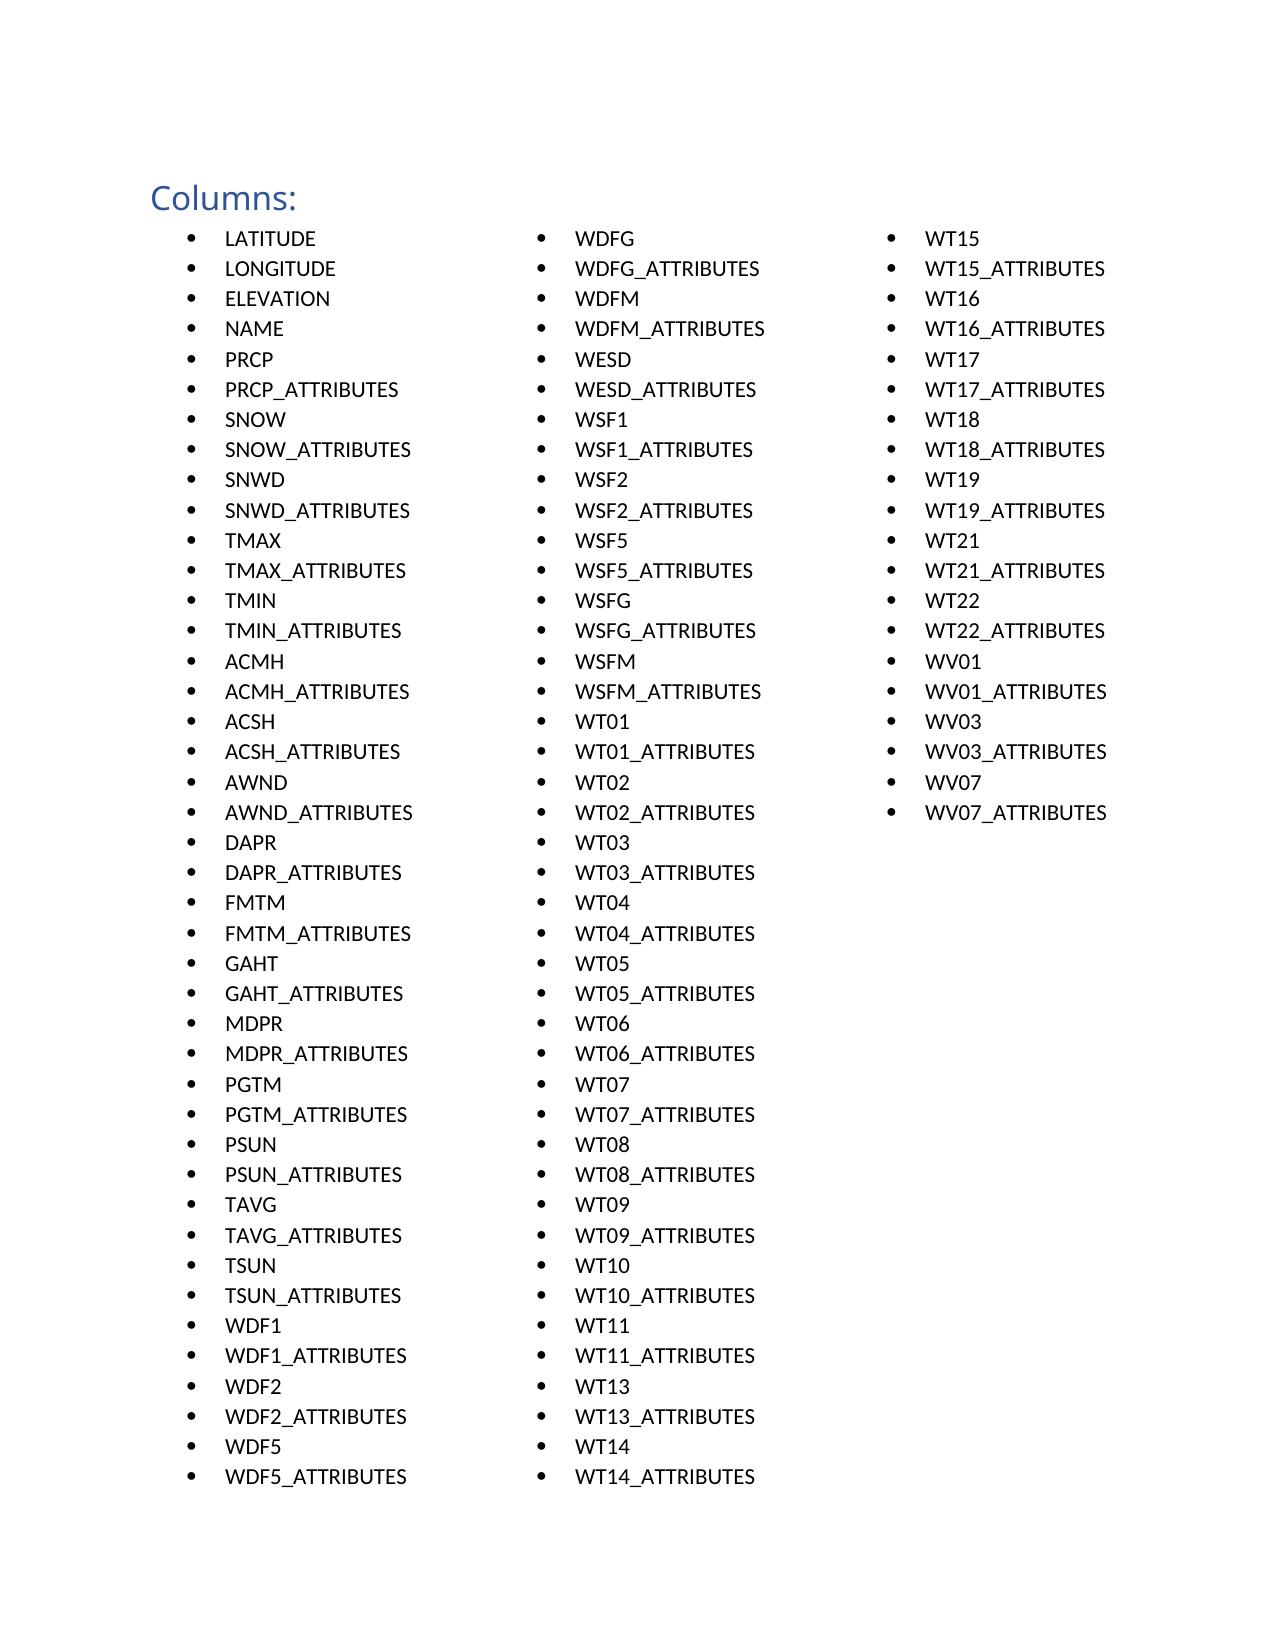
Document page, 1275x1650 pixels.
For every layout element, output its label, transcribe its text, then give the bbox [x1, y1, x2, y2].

list WT11_ATTRIBUTES [537, 1342, 775, 1370]
list WT05_ATTRIBUTES [537, 979, 775, 1007]
list WT22_ATTRIBUTES [887, 617, 1125, 645]
list WT03_ATTRIBUTES [537, 858, 775, 886]
list WT09_ATTRIBUTES [537, 1221, 775, 1249]
subtitle Columns: [150, 175, 1125, 220]
list WT16 [887, 284, 1125, 312]
list ACSH_ATTRIBUTES [187, 737, 425, 766]
list WT01 [537, 707, 775, 735]
list TMAX_ATTRIBUTES [187, 556, 425, 584]
list WDFM [537, 284, 775, 312]
list AWND [187, 768, 425, 796]
list WV03_ATTRIBUTES [887, 737, 1125, 766]
list WSF5 [537, 526, 775, 554]
list TSUN_ATTRIBUTES [187, 1281, 425, 1309]
list WT19 [887, 466, 1125, 494]
list PRCP_ATTRIBUTES [187, 375, 425, 403]
list WSFM [537, 647, 775, 675]
list WSF1 [537, 405, 775, 433]
list WT18 [887, 405, 1125, 433]
list WT08_ATTRIBUTES [537, 1160, 775, 1188]
list WDF2_ATTRIBUTES [187, 1402, 425, 1430]
list TAVG_ATTRIBUTES [187, 1221, 425, 1249]
list WT10 [537, 1251, 775, 1279]
list WT02_ATTRIBUTES [537, 798, 775, 826]
list WSFM_ATTRIBUTES [537, 677, 775, 705]
list WT15_ATTRIBUTES [887, 254, 1125, 282]
list WT18_ATTRIBUTES [887, 435, 1125, 463]
list TMIN_ATTRIBUTES [187, 617, 425, 645]
list WV01 [887, 647, 1125, 675]
list WT05 [537, 949, 775, 977]
list WT17 [887, 345, 1125, 373]
list PSUN [187, 1130, 425, 1158]
list ACMH [187, 647, 425, 675]
list TSUN [187, 1251, 425, 1279]
list WSF5_ATTRIBUTES [537, 556, 775, 584]
list WSFG [537, 586, 775, 614]
list WT11 [537, 1311, 775, 1339]
list WSFG_ATTRIBUTES [537, 617, 775, 645]
list GAHT [187, 949, 425, 977]
list MDPR [187, 1009, 425, 1037]
list WT08 [537, 1130, 775, 1158]
list WT17_ATTRIBUTES [887, 375, 1125, 403]
list LONGITUDE [187, 254, 425, 282]
list TMIN [187, 586, 425, 614]
list WESD [537, 345, 775, 373]
list WDFG [537, 224, 775, 252]
list SNOW [187, 405, 425, 433]
list WT06 [537, 1009, 775, 1037]
list NAME [187, 314, 425, 343]
list WSF2 [537, 466, 775, 494]
list WT22 [887, 586, 1125, 614]
list WV03 [887, 707, 1125, 735]
list ACMH_ATTRIBUTES [187, 677, 425, 705]
list WT09 [537, 1191, 775, 1219]
list PSUN_ATTRIBUTES [187, 1160, 425, 1188]
list FMTM [187, 888, 425, 917]
list WT07_ATTRIBUTES [537, 1100, 775, 1128]
list WT03 [537, 828, 775, 856]
list PRCP [187, 345, 425, 373]
list PGTM_ATTRIBUTES [187, 1100, 425, 1128]
list WDFG_ATTRIBUTES [537, 254, 775, 282]
list WT10_ATTRIBUTES [537, 1281, 775, 1309]
list WT15 [887, 224, 1125, 252]
list DAPR [187, 828, 425, 856]
list ELEVATION [187, 284, 425, 312]
list WDF5_ATTRIBUTES [187, 1462, 425, 1491]
list WV07_ATTRIBUTES [887, 798, 1125, 826]
list ACSH [187, 707, 425, 735]
list WSF1_ATTRIBUTES [537, 435, 775, 463]
list WDF2 [187, 1372, 425, 1400]
list WDF1_ATTRIBUTES [187, 1342, 425, 1370]
list TAVG [187, 1191, 425, 1219]
list WV07 [887, 768, 1125, 796]
list PGTM [187, 1070, 425, 1098]
list WDFM_ATTRIBUTES [537, 314, 775, 343]
list WT06_ATTRIBUTES [537, 1039, 775, 1068]
list WT21_ATTRIBUTES [887, 556, 1125, 584]
list AWND_ATTRIBUTES [187, 798, 425, 826]
list WT01_ATTRIBUTES [537, 737, 775, 766]
list FMTM_ATTRIBUTES [187, 919, 425, 947]
list WT14 [537, 1432, 775, 1460]
list WSF2_ATTRIBUTES [537, 496, 775, 524]
list DAPR_ATTRIBUTES [187, 858, 425, 886]
list GAHT_ATTRIBUTES [187, 979, 425, 1007]
list WT21 [887, 526, 1125, 554]
list LATITUDE [187, 224, 425, 252]
list SNOW_ATTRIBUTES [187, 435, 425, 463]
list MDPR_ATTRIBUTES [187, 1039, 425, 1068]
list SNWD [187, 466, 425, 494]
list WT07 [537, 1070, 775, 1098]
list WV01_ATTRIBUTES [887, 677, 1125, 705]
list WT13_ATTRIBUTES [537, 1402, 775, 1430]
list TMAX [187, 526, 425, 554]
list WT19_ATTRIBUTES [887, 496, 1125, 524]
list WT02 [537, 768, 775, 796]
list SNWD_ATTRIBUTES [187, 496, 425, 524]
list WDF1 [187, 1311, 425, 1339]
list WESD_ATTRIBUTES [537, 375, 775, 403]
list WT04 [537, 888, 775, 917]
list WDF5 [187, 1432, 425, 1460]
list WT14_ATTRIBUTES [537, 1462, 775, 1491]
list WT04_ATTRIBUTES [537, 919, 775, 947]
list WT16_ATTRIBUTES [887, 314, 1125, 343]
list WT13 [537, 1372, 775, 1400]
